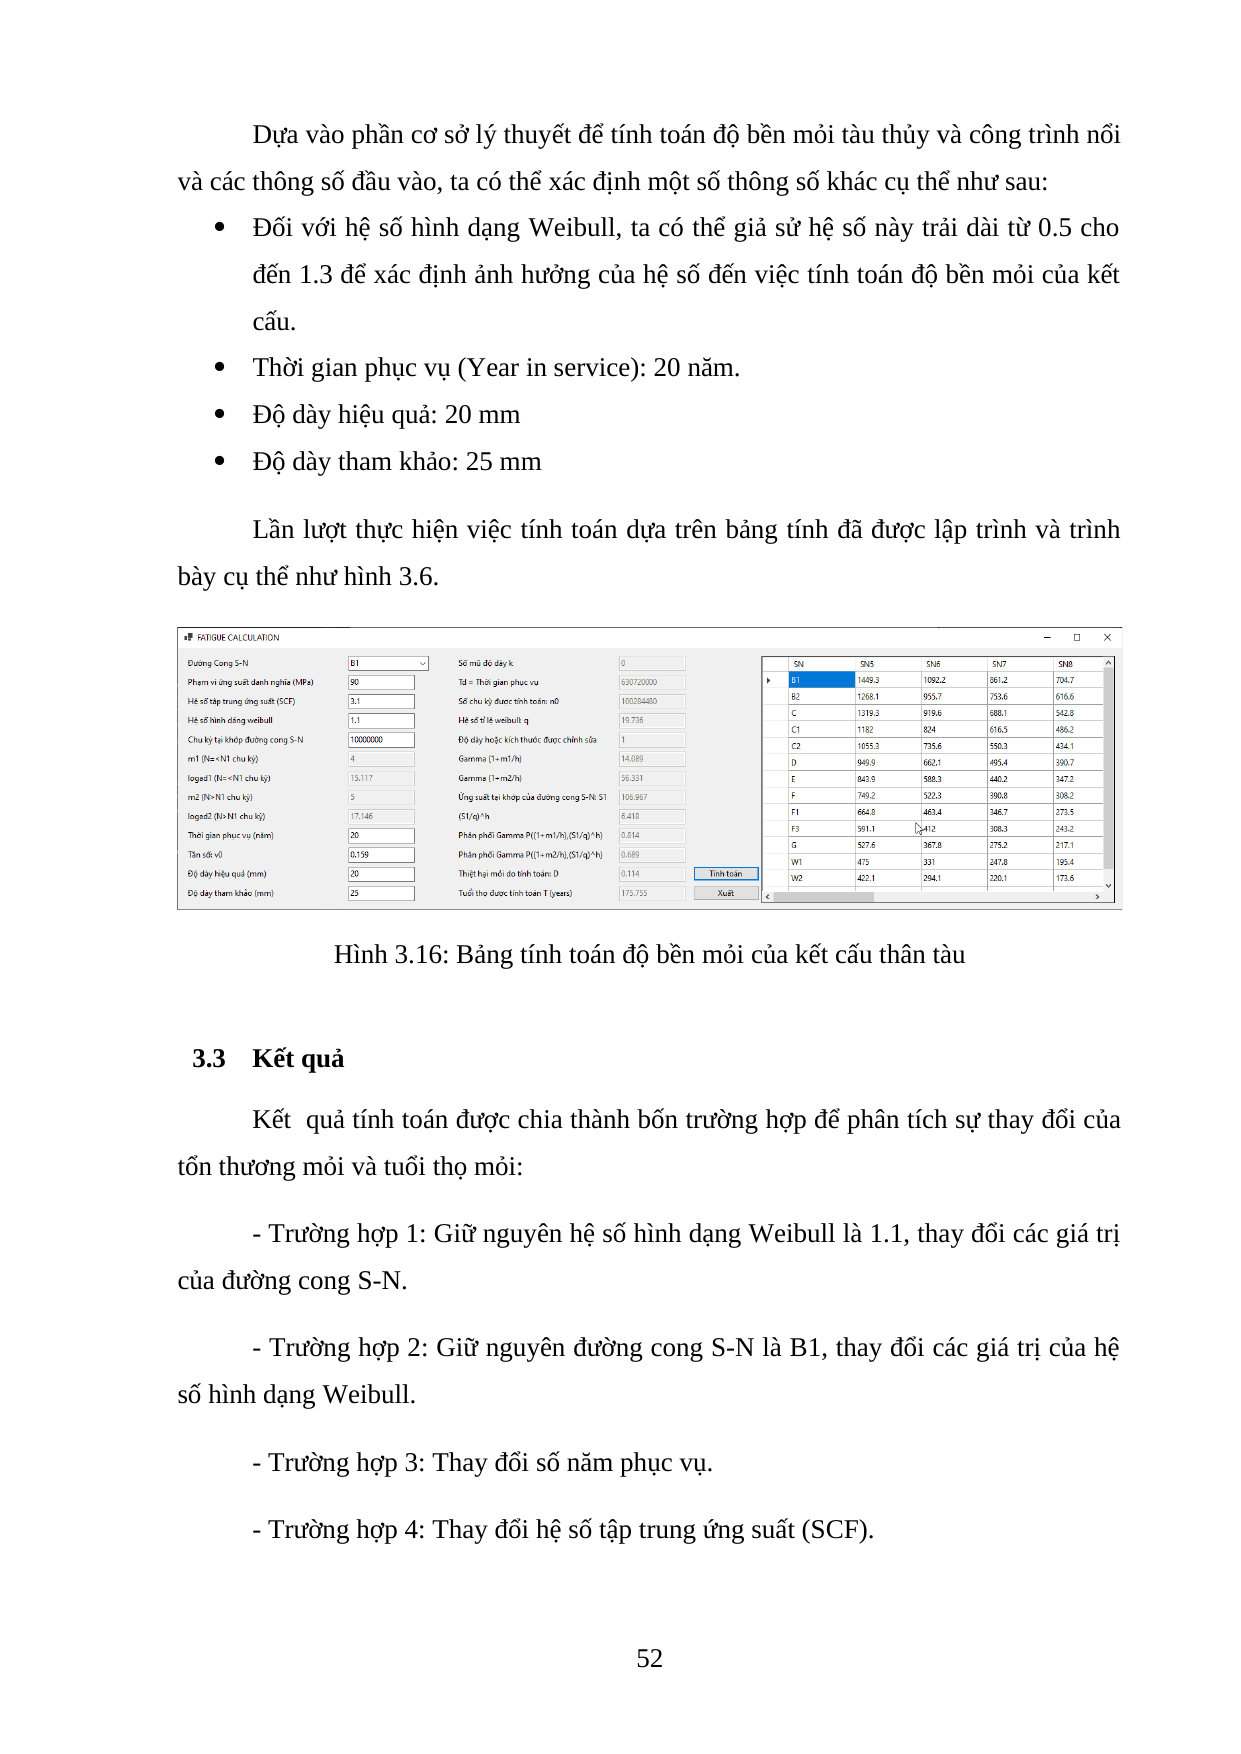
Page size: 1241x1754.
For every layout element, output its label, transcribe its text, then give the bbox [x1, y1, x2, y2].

text - Trường hợp 3: Thay đổi số năm phục vụ. [177, 1446, 1122, 1477]
text Lần lượt thực hiện việc tính toán dựa trên bảng tính đã được lập trình và trình bày cụ thể như hình 3.6. [177, 513, 1122, 591]
text Thời gian phục vụ (Year in service): 20 năm. [215, 352, 1122, 383]
text - Trường hợp 4: Thay đổi hệ số tập trung ứng suất (SCF). [177, 1513, 1122, 1544]
text - Trường hợp 1: Giữ nguyên hệ số hình dạng Weibull là 1.1, thay đổi các giá trị của đường cong S-N. [177, 1217, 1122, 1295]
text Đối với hệ số hình dạng Weibull, ta có thể giả sử hệ số này trải dài từ 0.5 cho đến 1.3 để xác định ảnh hưởng của hệ số đến việc tính toán độ bền mỏi của kết cấu. [215, 211, 1122, 336]
text - Trường hợp 2: Giữ nguyên đường cong S-N là B1, thay đổi các giá trị của hệ số hình dạng Weibull. [177, 1331, 1122, 1409]
subtitle Kết quả [192, 1042, 1122, 1073]
text Kết quả tính toán được chia thành bốn trường hợp để phân tích sự thay đổi của tổn thương mỏi và tuổi thọ mỏi: [177, 1103, 1122, 1181]
picture [177, 627, 1123, 910]
text Độ dày hiệu quả: 20 mm [215, 398, 1122, 430]
text Độ dày tham khảo: 25 mm [215, 445, 1122, 477]
text Dựa vào phần cơ sở lý thuyết để tính toán độ bền mỏi tàu thủy và công trình nổi và các thông số đầu vào, ta có thể xác định một số thông số khác cụ thể như sau: [177, 118, 1122, 196]
